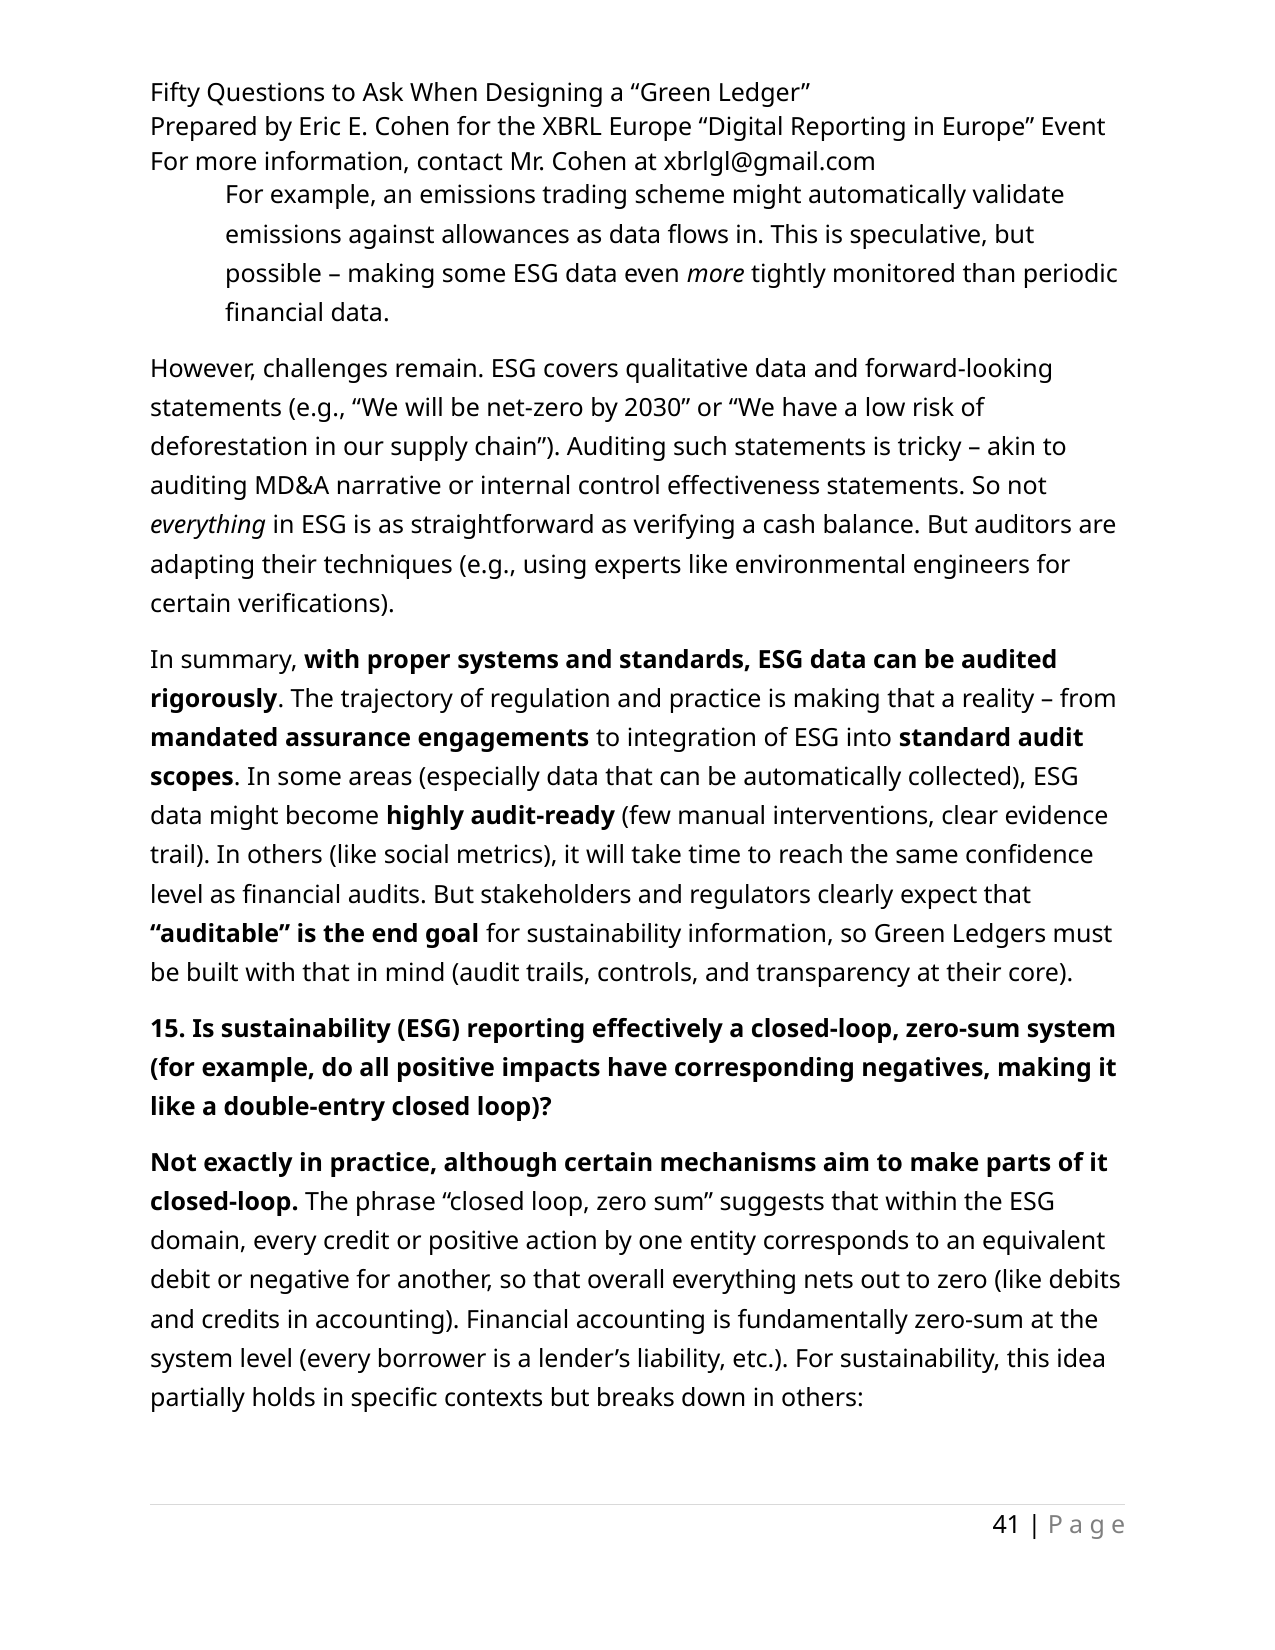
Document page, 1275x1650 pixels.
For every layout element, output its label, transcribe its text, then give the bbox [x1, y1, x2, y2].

text However, challenges remain. ESG covers qualitative data and forward-looking statements (e.g., “We will be net-zero by 2030” or “We have a low risk of deforestation in our supply chain”). Auditing such statements is tricky – akin to auditing MD&A narrative or internal control effectiveness statements. So not everything in ESG is as straightforward as verifying a cash balance. But auditors are adapting their techniques (e.g., using experts like environmental engineers for certain verifications). [150, 351, 1125, 619]
text 15. Is sustainability (ESG) reporting effectively a closed-loop, zero-sum system (for example, do all positive impacts have corresponding negatives, making it like a double-entry closed loop)? [150, 1011, 1125, 1123]
text Not exactly in practice, although certain mechanisms aim to make parts of it closed-loop. The phrase “closed loop, zero sum” suggests that within the ESG domain, every credit or positive action by one entity corresponds to an equivalent debit or negative for another, so that overall everything nets out to zero (like debits and credits in accounting). Financial accounting is fundamentally zero-sum at the system level (every borrower is a lender’s liability, etc.). For sustainability, this idea partially holds in specific contexts but breaks down in others: [150, 1145, 1125, 1414]
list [187, 177, 1125, 329]
text In summary, with proper systems and standards, ESG data can be audited rigorously. The trajectory of regulation and practice is making that a reality – from mandated assurance engagements to integration of ESG into standard audit scopes. In some areas (especially data that can be automatically collected), ESG data might become highly audit-ready (few manual interventions, clear evidence trail). In others (like social metrics), it will take time to reach the same confidence level as financial audits. But stakeholders and regulators clearly expect that “auditable” is the end goal for sustainability information, so Green Ledgers must be built with that in mind (audit trails, controls, and transparency at their core). [150, 641, 1125, 989]
